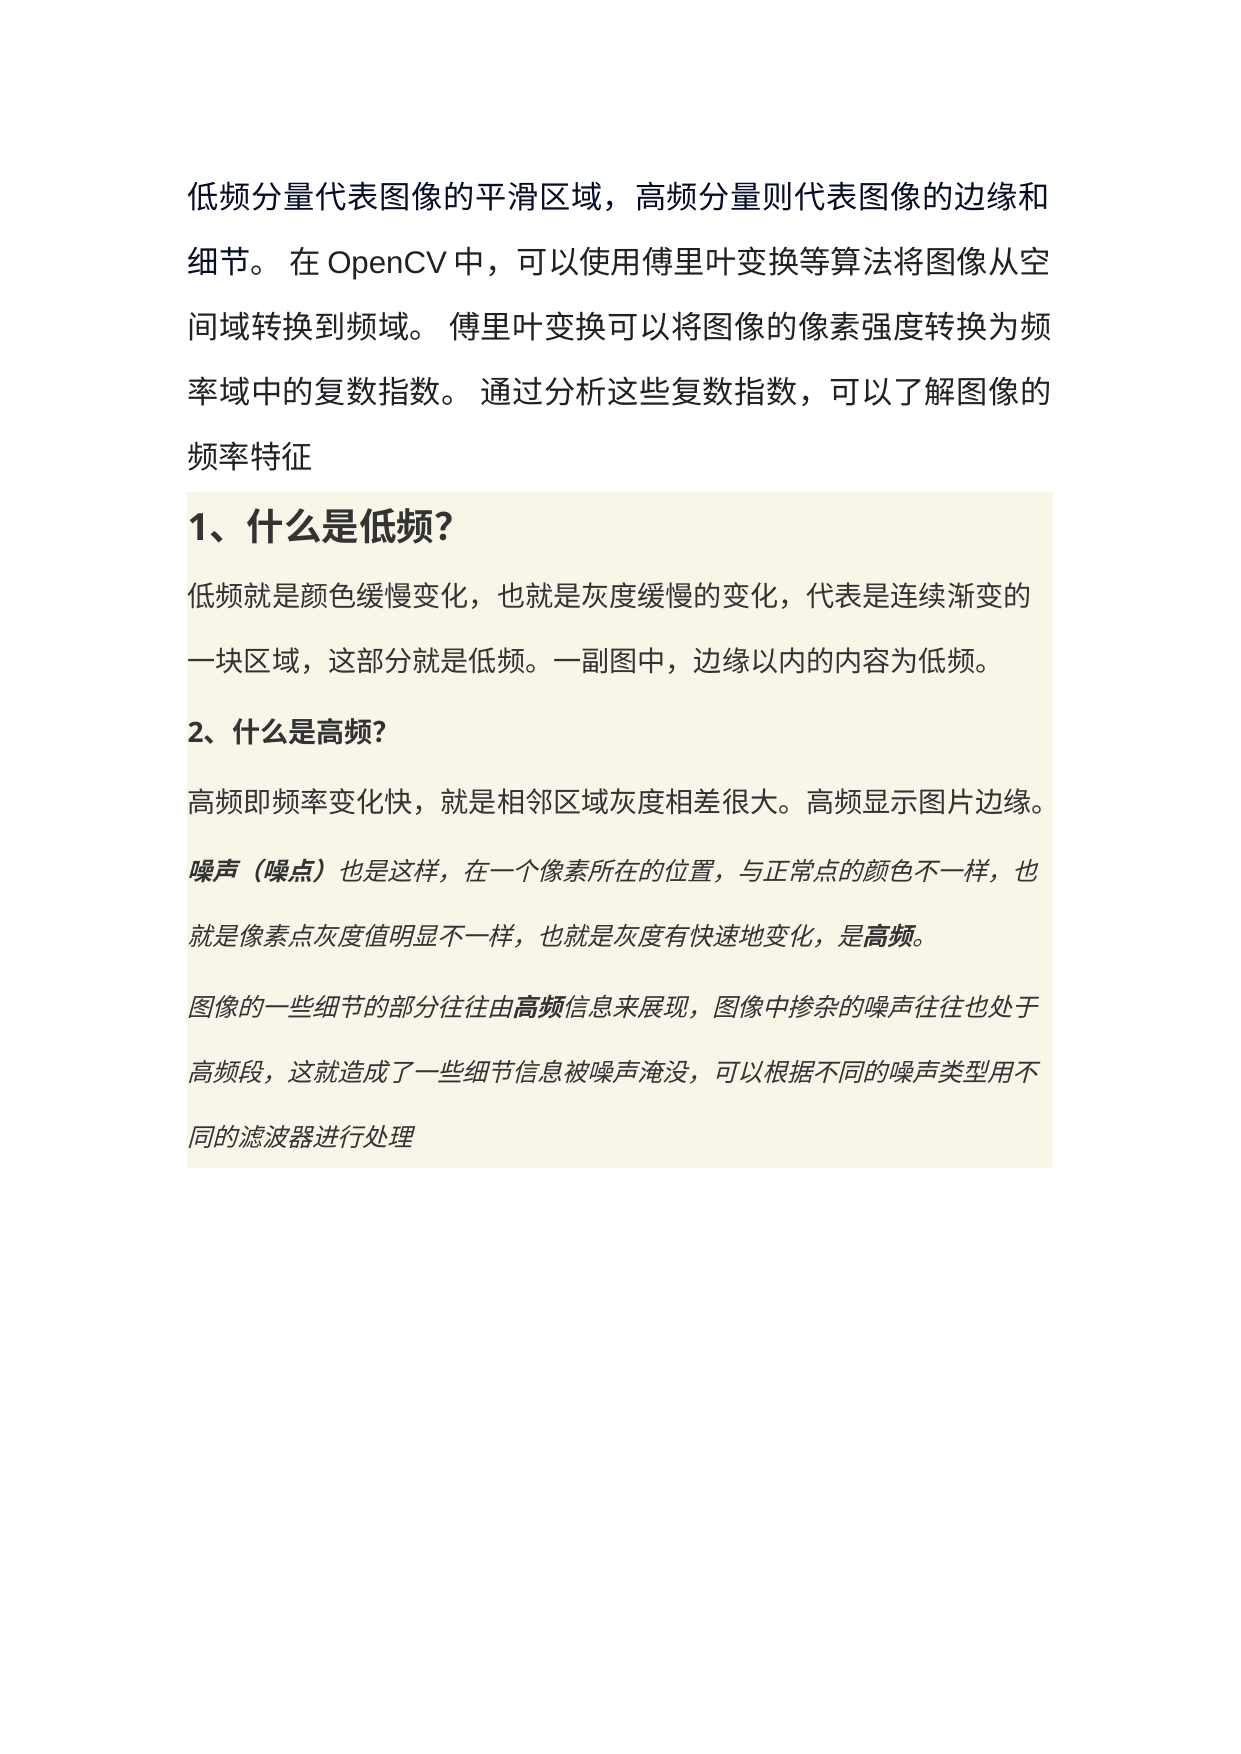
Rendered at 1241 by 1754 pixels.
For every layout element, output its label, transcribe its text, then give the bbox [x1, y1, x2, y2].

text 低频分量代表图像的平滑区域，高频分量则代表图像的边缘和细节。 在OpenCV中，可以使用傅里叶变换等算法将图像从空间域转换到频域。 傅里叶变换可以将图像的像素强度转换为频率域中的复数指数。 通过分析这些复数指数，可以了解图像的频率特征 [187, 162, 1053, 487]
text 噪声（噪点）也是这样，在一个像素所在的位置，与正常点的颜色不一样，也就是像素点灰度值明显不一样，也就是灰度有快速地变化，是高频。 [187, 837, 1053, 967]
text 高频即频率变化快，就是相邻区域灰度相差很大。高频显示图片边缘。 [187, 767, 1053, 832]
text 图像的一些细节的部分往往由高频信息来展现，图像中掺杂的噪声往往也处于高频段，这就造成了一些细节信息被噪声淹没，可以根据不同的噪声类型用不同的滤波器进行处理 [187, 973, 1053, 1168]
text 1、什么是低频？ [187, 492, 1053, 557]
text 低频就是颜色缓慢变化，也就是灰度缓慢的变化，代表是连续渐变的一块区域，这部分就是低频。一副图中，边缘以内的内容为低频。 [187, 562, 1053, 692]
text 2、什么是高频？ [187, 697, 1053, 762]
